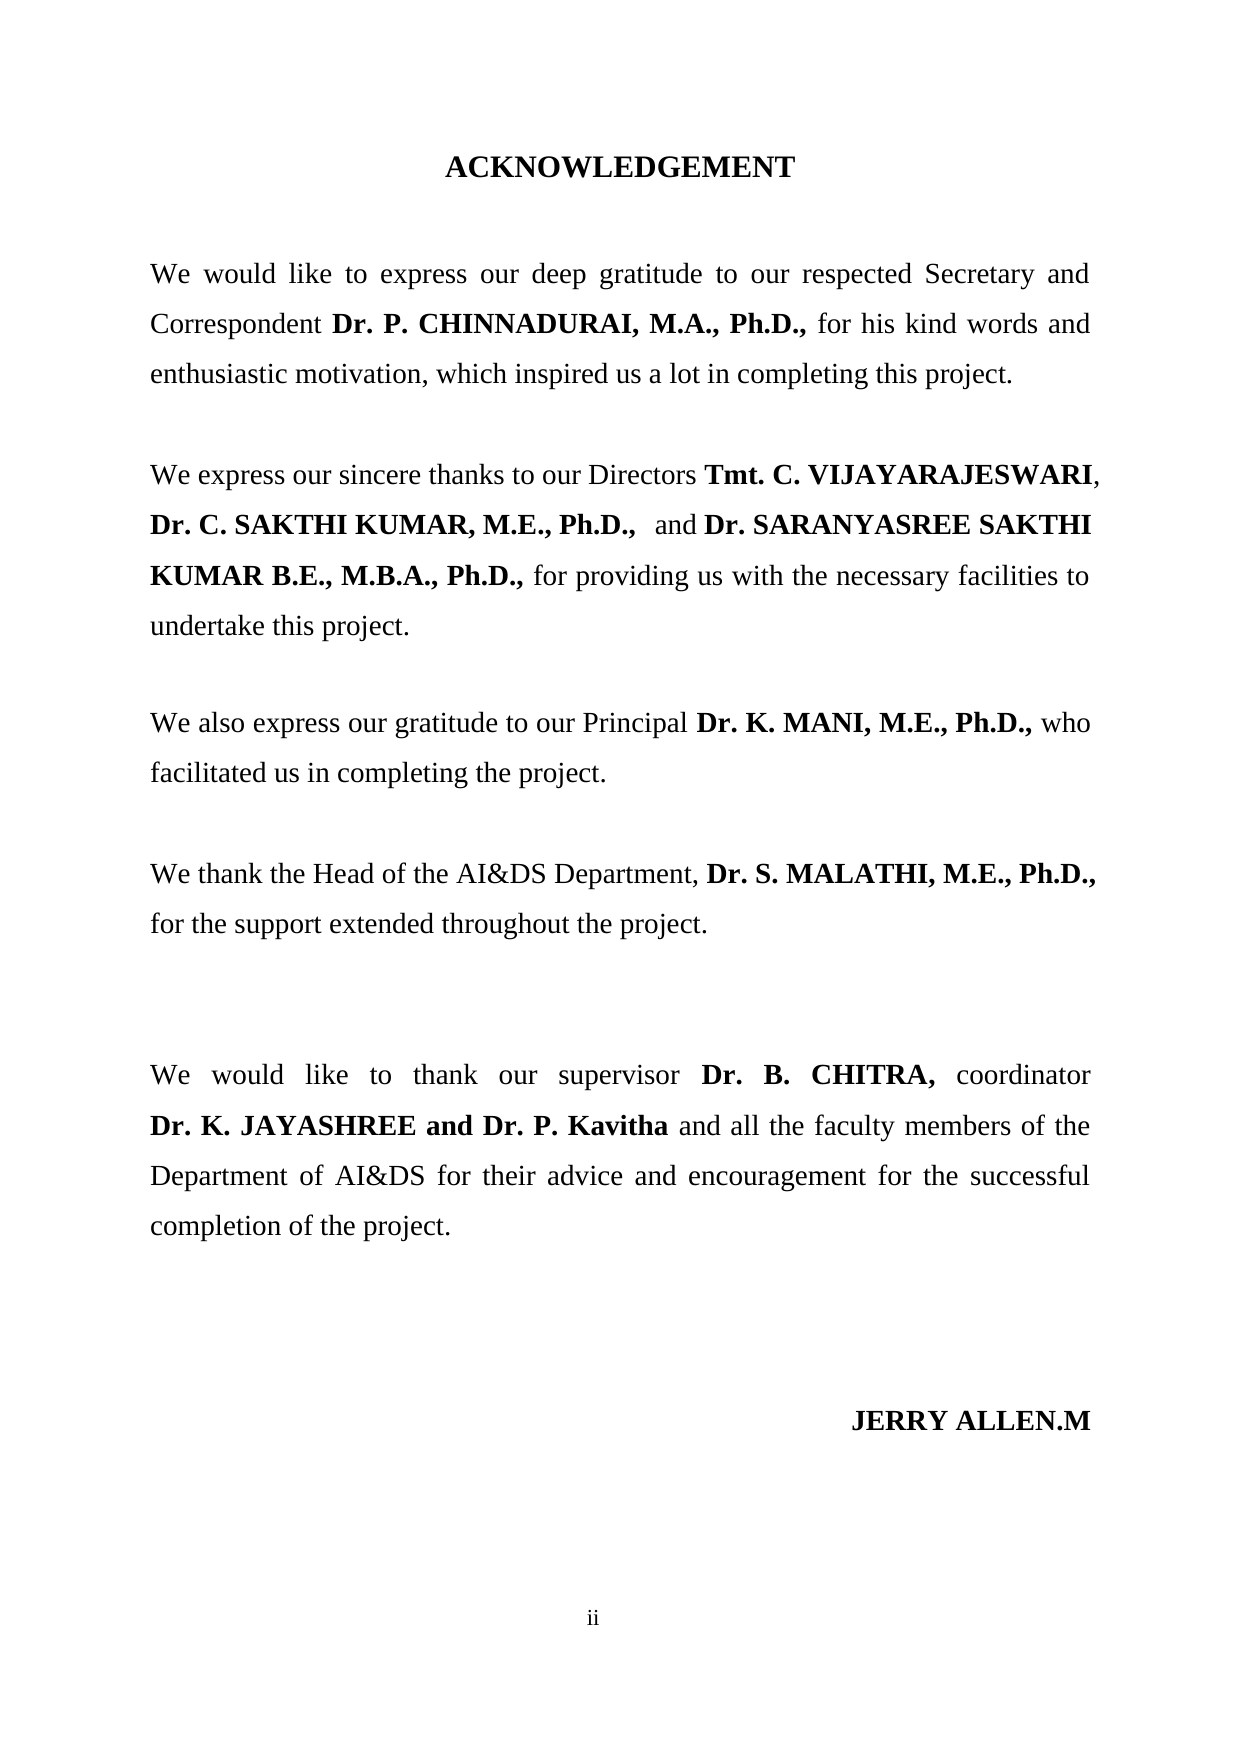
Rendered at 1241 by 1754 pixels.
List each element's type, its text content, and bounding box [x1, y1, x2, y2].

text We express our sincere thanks to our Directors Tmt. C. VIJAYARAJESWARI, Dr. C. SAKTHI KUMAR, M.E., Ph.D., and Dr. SARANYASREE SAKTHI [150, 457, 1105, 541]
text JERRY ALLEN.M [83, 1403, 1091, 1436]
text We would like to express our deep gratitude to our respected Secretary and Correspondent Dr. P. CHINNADURAI, M.A., Ph.D., for his kind words and enthusiastic motivation, which inspired us a lot in completing this project. [150, 256, 1091, 390]
text We thank the Head of the AI&DS Department, Dr. S. MALATHI, M.E., Ph.D., for the support extended throughout the project. [150, 856, 1105, 940]
text We also express our gratitude to our Principal Dr. K. MANI, M.E., Ph.D., who facilitated us in completing the project. [150, 705, 1091, 789]
text We would like to thank our supervisor Dr. B. CHITRA, coordinator Dr. K. JAYASHREE and Dr. P. Kavitha and all the faculty members of the Department of AI&DS for their advice and encouragement for the successful completion of the project. [150, 1057, 1091, 1242]
text ACKNOWLEDGEMENT [176, 148, 1064, 184]
text KUMAR B.E., M.B.A., Ph.D., for providing us with the necessary facilities to undertake this project. [150, 558, 1091, 642]
